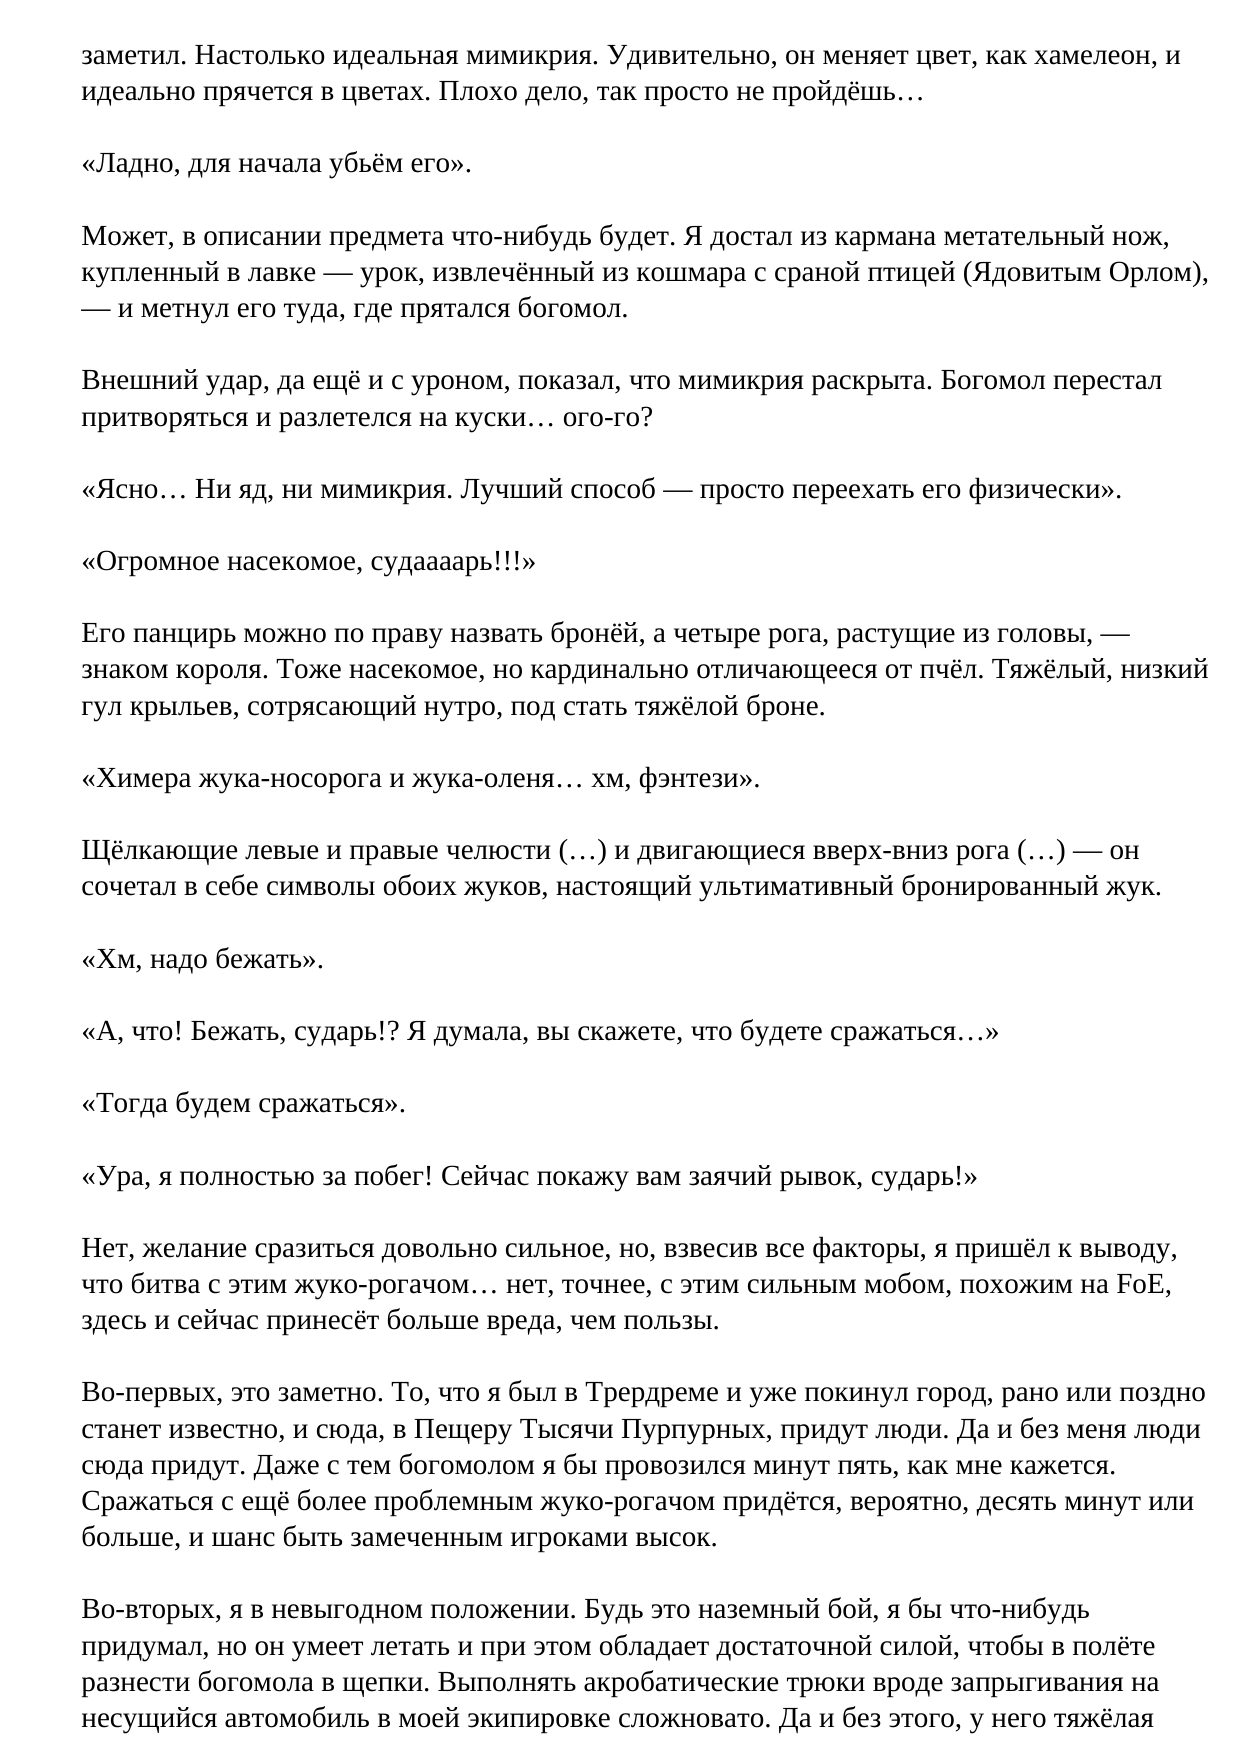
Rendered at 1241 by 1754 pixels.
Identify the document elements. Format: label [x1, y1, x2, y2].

text [81, 37, 1215, 1733]
